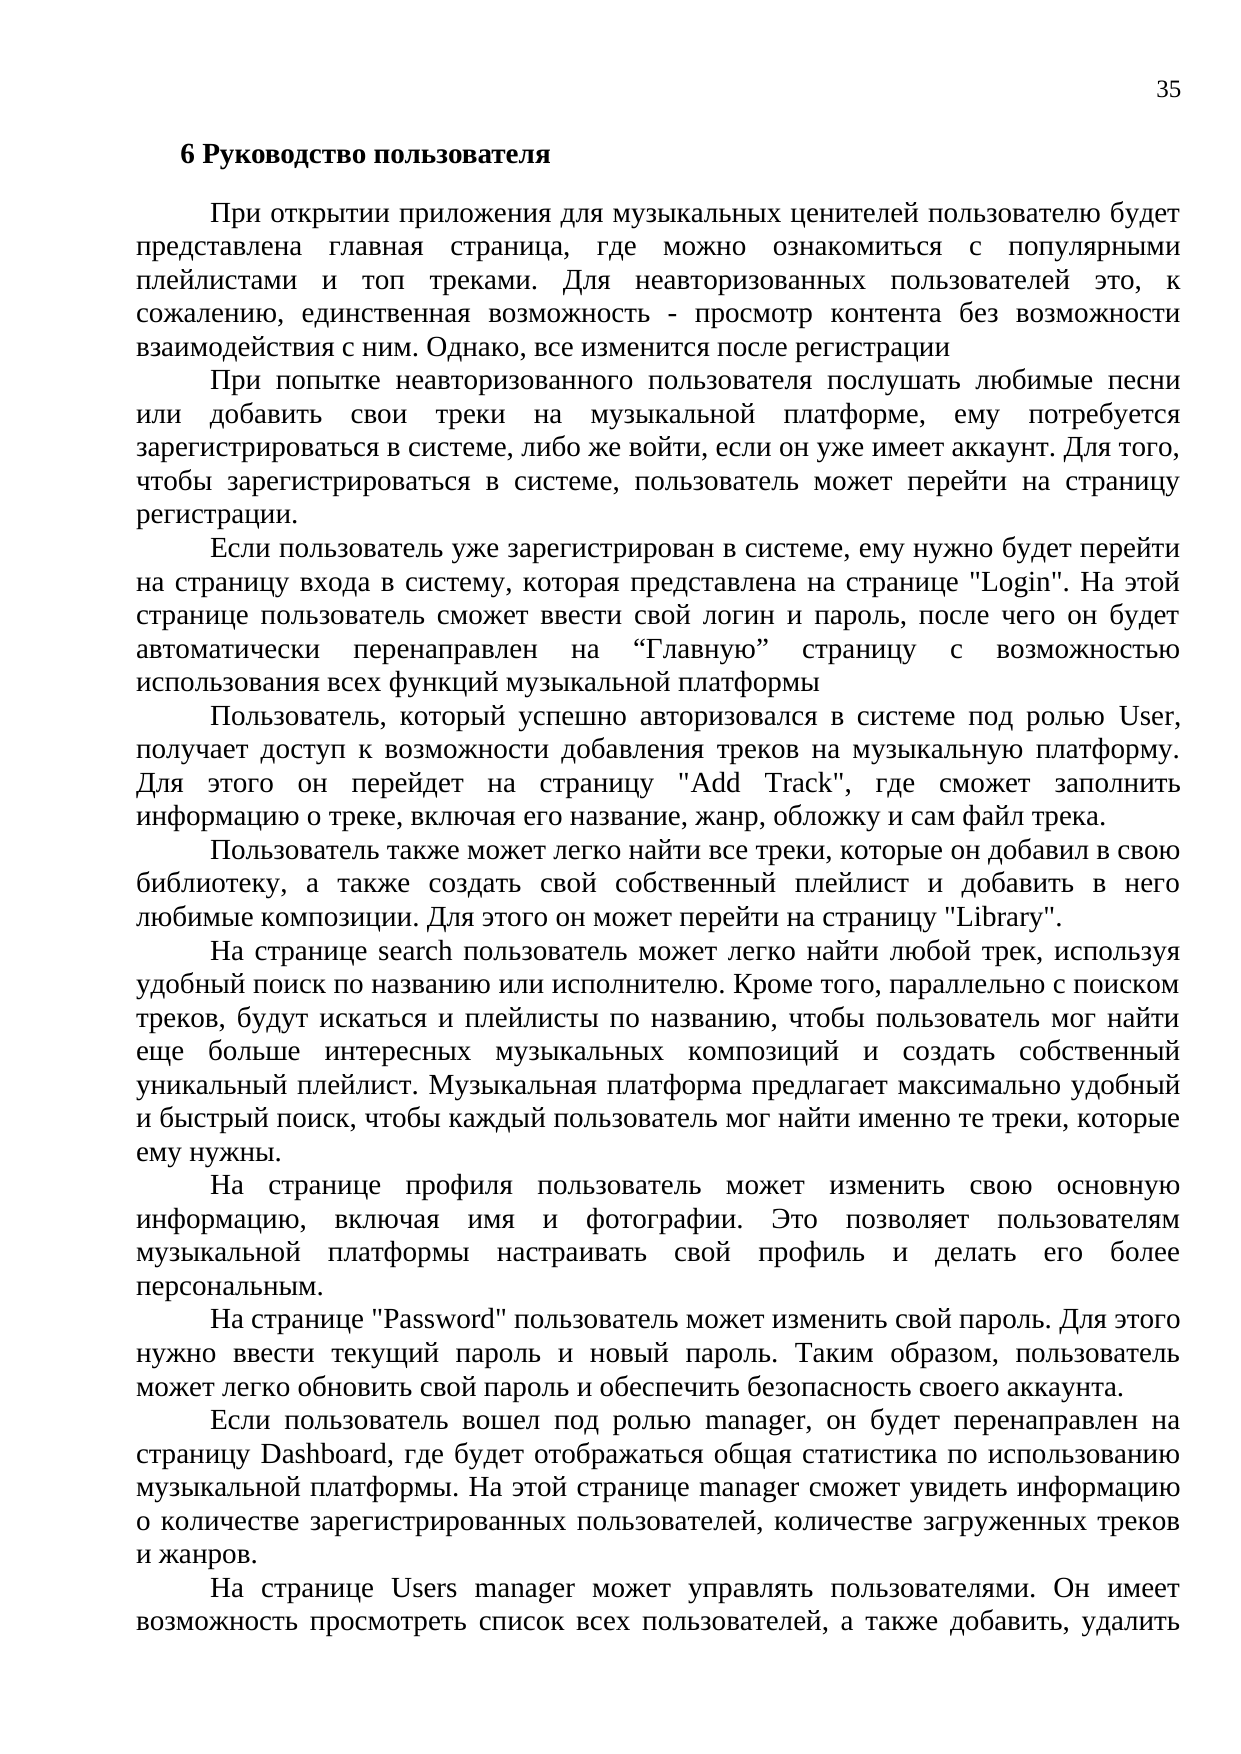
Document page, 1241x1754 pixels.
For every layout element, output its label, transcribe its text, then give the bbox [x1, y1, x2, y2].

text На странице search пользователь может легко найти любой трек, используя удобный поиск по названию или исполнителю. Кроме того, параллельно с поиском треков, будут искаться и плейлисты по названию, чтобы пользователь мог найти еще больше интересных музыкальных композиций и создать собственный уникальный плейлист. Музыкальная платформа предлагает максимально удобный и быстрый поиск, чтобы каждый пользователь мог найти именно те треки, которые ему нужны. [136, 933, 1181, 1167]
text Пользователь, который успешно авторизовался в системе под ролью User, получает доступ к возможности добавления треков на музыкальную платформу. Для этого он перейдет на страницу "Add Track", где сможет заполнить информацию о треке, включая его название, жанр, обложку и сам файл трека. [136, 698, 1181, 832]
text При попытке неавторизованного пользователя послушать любимые песни или добавить свои треки на музыкальной платформе, ему потребуется зарегистрироваться в системе, либо же войти, если он уже имеет аккаунт. Для того, чтобы зарегистрироваться в системе, пользователь может перейти на страницу регистрации. [136, 362, 1181, 530]
text Если пользователь уже зарегистрирован в системе, ему нужно будет перейти на страницу входа в систему, которая представлена на странице "Login". На этой странице пользователь сможет ввести свой логин и пароль, после чего он будет автоматически перенаправлен на “Главную” страницу с возможностью использования всех функций музыкальной платформы [136, 530, 1181, 698]
text На странице профиля пользователь может изменить свою основную информацию, включая имя и фотографии. Это позволяет пользователям музыкальной платформы настраивать свой профиль и делать его более персональным. [136, 1167, 1181, 1302]
text При открытии приложения для музыкальных ценителей пользователю будет представлена главная страница, где можно ознакомиться с популярными плейлистами и топ треками. Для неавторизованных пользователей это, к сожалению, единственная возможность - просмотр контента без возможности взаимодействия с ним. Однако, все изменится после регистрации [136, 195, 1181, 362]
subtitle 6 Руководство пользователя [136, 136, 1181, 170]
text Если пользователь вошел под ролью manager, он будет перенаправлен на страницу Dashboard, где будет отображаться общая статистика по использованию музыкальной платформы. На этой странице manager сможет увидеть информацию о количестве зарегистрированных пользователей, количестве загруженных треков и жанров. [136, 1402, 1181, 1570]
text На странице "Password" пользователь может изменить свой пароль. Для этого нужно ввести текущий пароль и новый пароль. Таким образом, пользователь может легко обновить свой пароль и обеспечить безопасность своего аккаунта. [136, 1302, 1181, 1402]
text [136, 1570, 1181, 1637]
text Пользователь также может легко найти все треки, которые он добавил в свою библиотеку, а также создать свой собственный плейлист и добавить в него любимые композиции. Для этого он может перейти на страницу "Library". [136, 832, 1181, 933]
